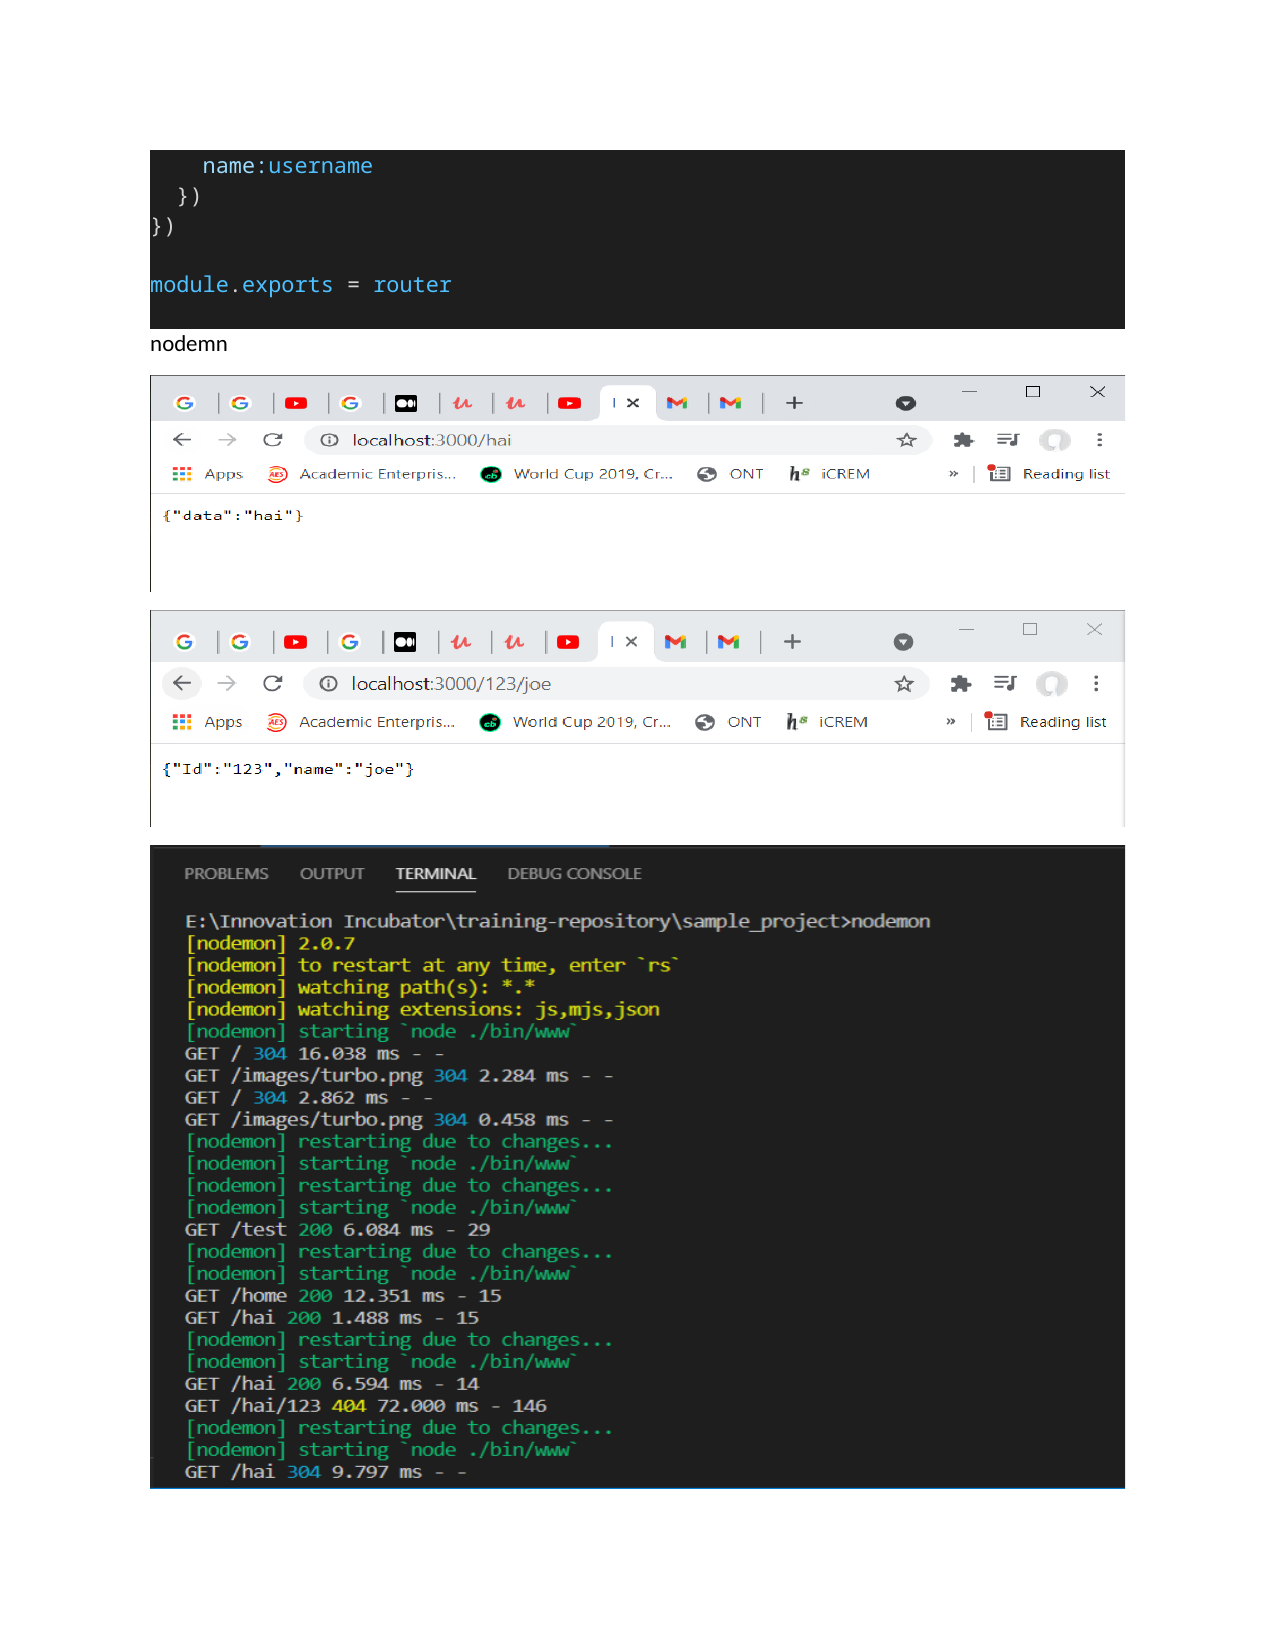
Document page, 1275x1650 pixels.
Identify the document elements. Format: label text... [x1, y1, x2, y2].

text module.exports = router [150, 269, 1125, 299]
picture [150, 845, 1125, 1489]
text nodemn [150, 329, 1125, 357]
text }) [150, 180, 1125, 209]
text name:username [150, 150, 1125, 180]
picture [150, 375, 1125, 592]
picture [150, 610, 1125, 827]
text }) [150, 209, 1125, 239]
